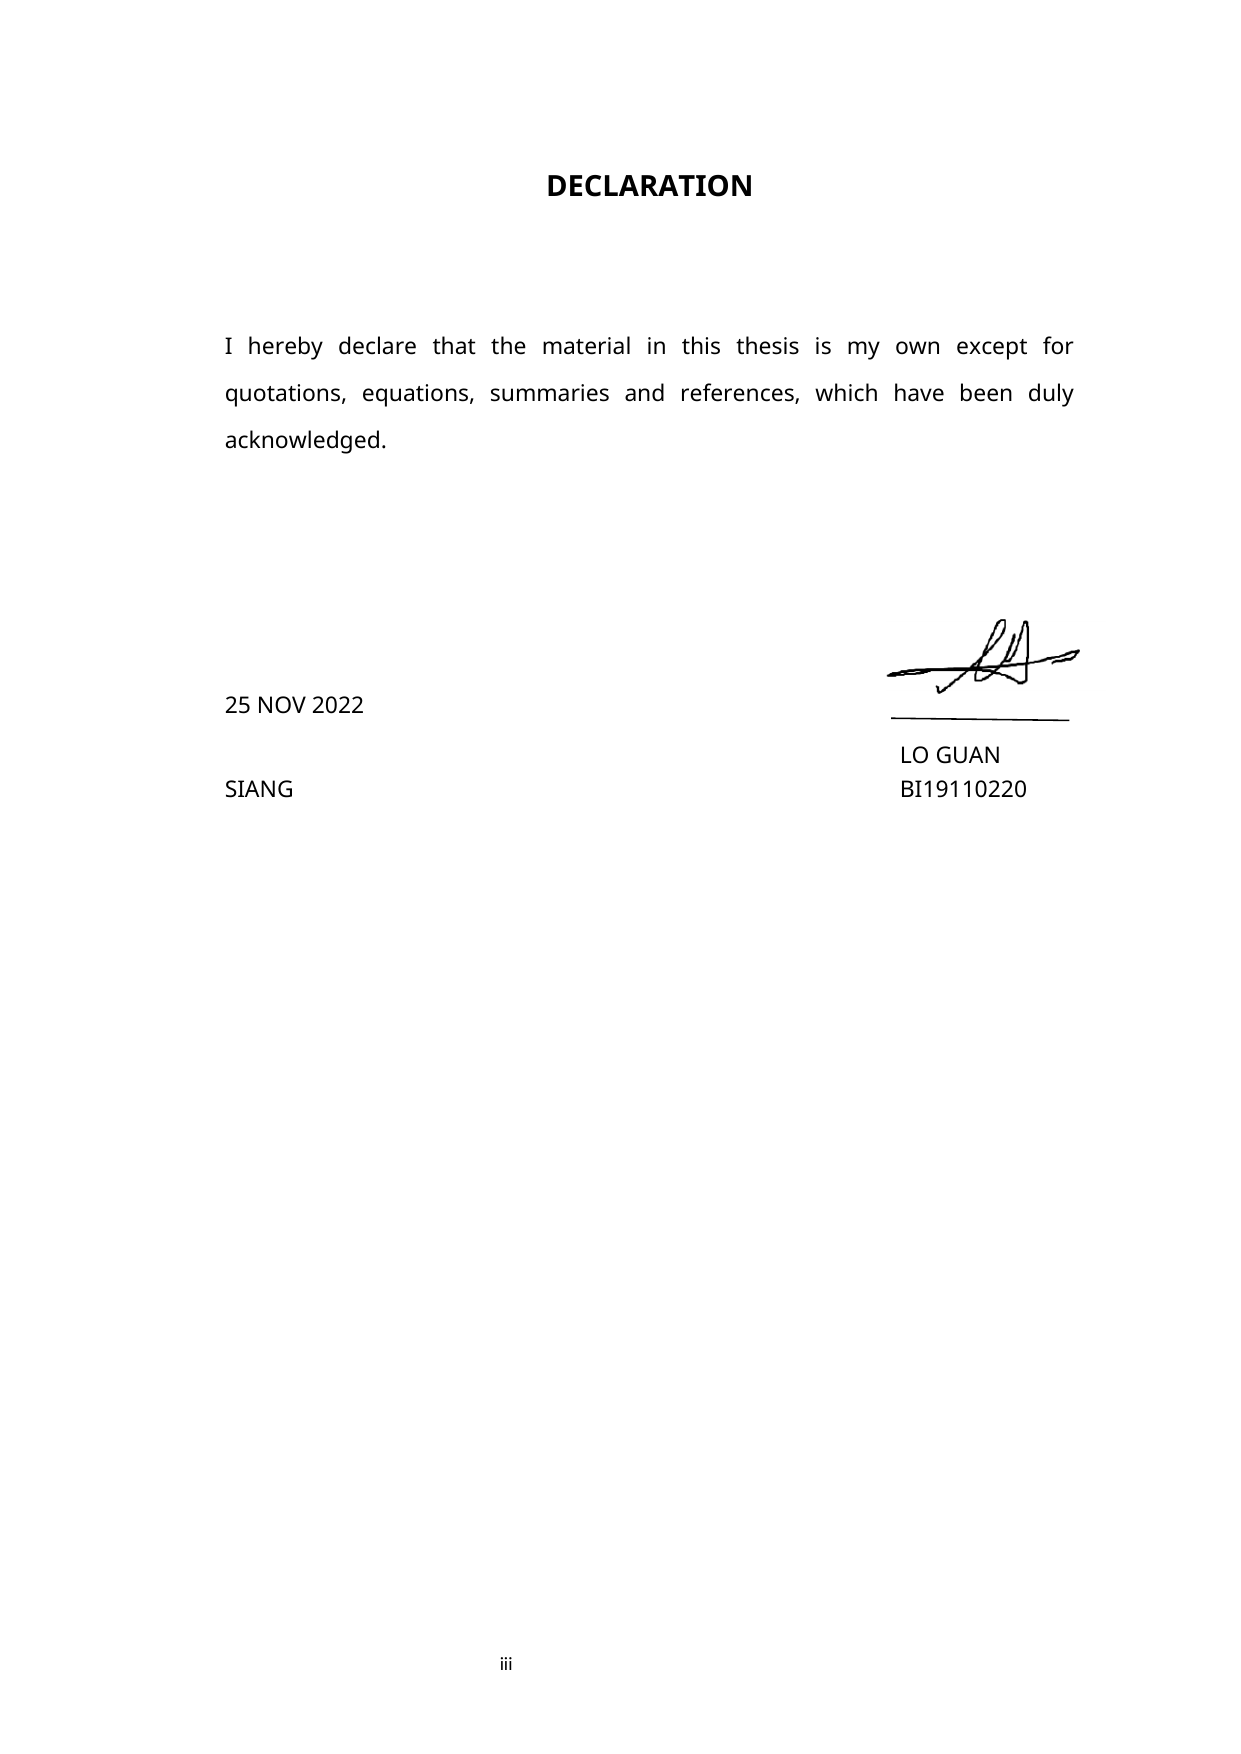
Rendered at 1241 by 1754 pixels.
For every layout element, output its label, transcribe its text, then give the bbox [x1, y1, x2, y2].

picture [867, 609, 1111, 705]
text 25 NOV 2022 [224, 689, 1075, 720]
text LO GUAN SIANG BI19110220 [224, 739, 1075, 804]
text I hereby declare that the material in this thesis is my own except for quotations, equations, summaries and references, which have been duly acknowledged. [224, 330, 1075, 455]
subtitle DECLARATION [224, 165, 1075, 205]
